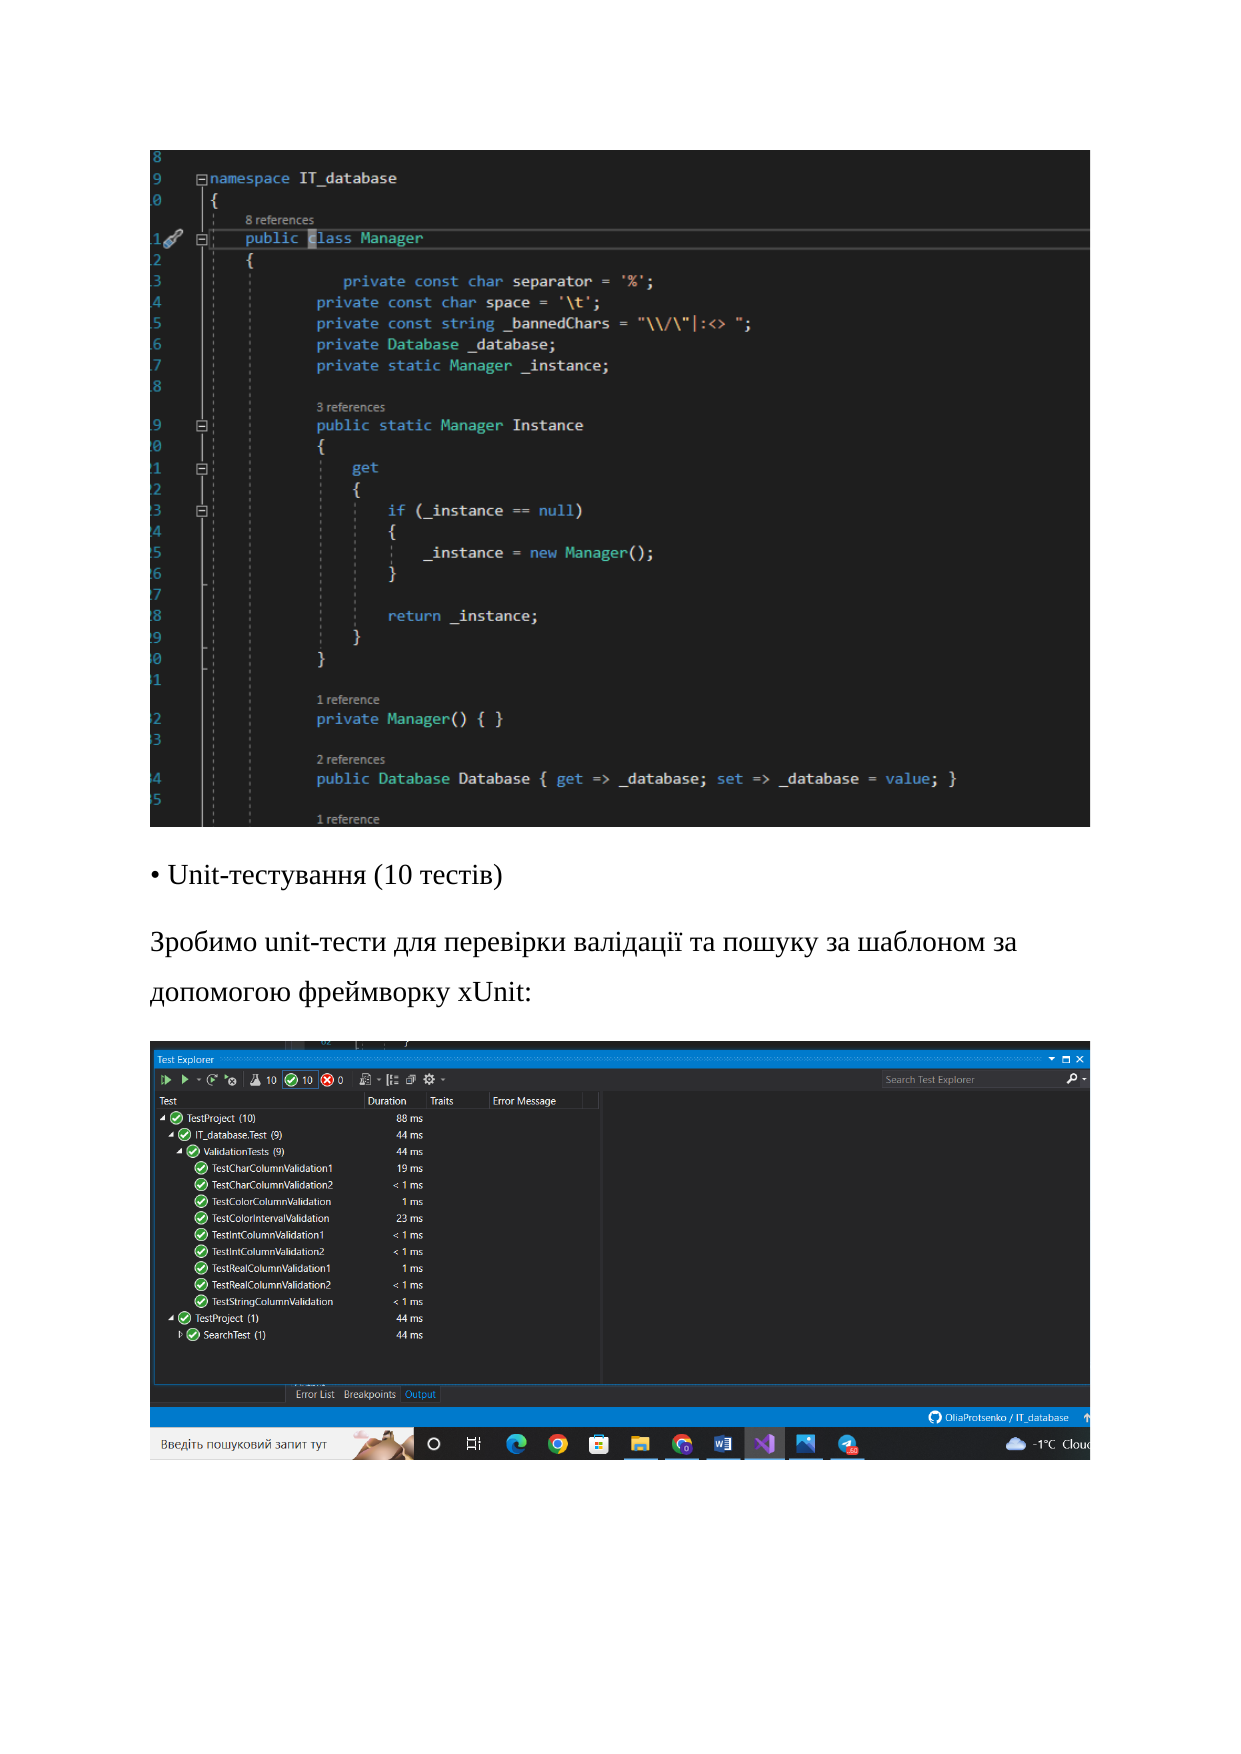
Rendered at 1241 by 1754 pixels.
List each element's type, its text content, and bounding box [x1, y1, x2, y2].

picture [150, 1041, 1091, 1460]
text • Unit-тестування (10 тестів) [150, 857, 1090, 890]
picture [150, 150, 1091, 827]
text Зробимо unit-тести для перевірки валідації та пошуку за шаблоном за допомогою фреймворку xUnit: [150, 924, 1090, 1008]
